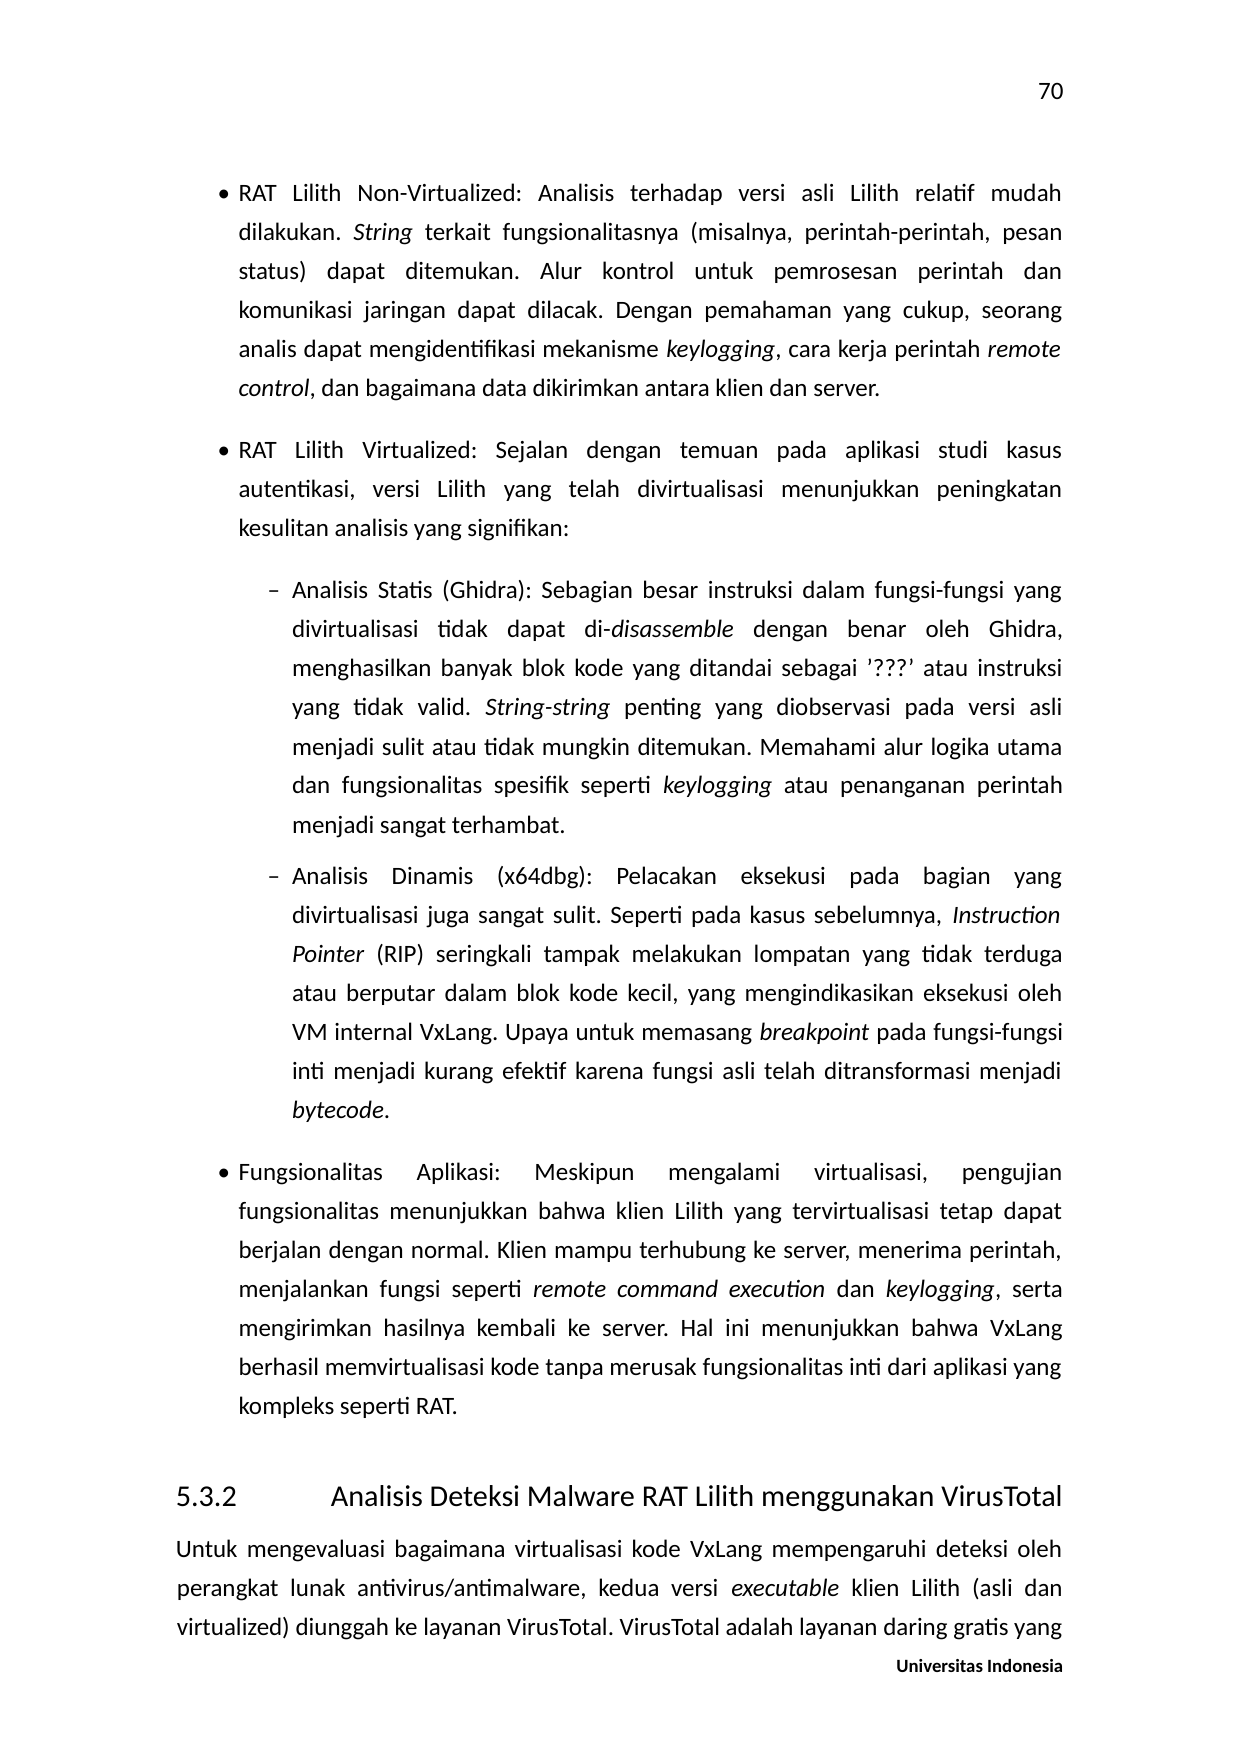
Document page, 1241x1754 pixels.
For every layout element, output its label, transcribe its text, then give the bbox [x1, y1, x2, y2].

text 5.3.2 Analisis Deteksi Malware RAT Lilith menggunakan VirusTotal [176, 1477, 1063, 1514]
list Analisis Statis (Ghidra): Sebagian besar instruksi dalam fungsi-fungsi yang divirtualisasi tidak dapat di-disassemble dengan benar oleh Ghidra, menghasilkan banyak blok kode yang ditandai sebagai ’???’ atau instruksi yang tidak valid. String-string penting yang diobservasi pada versi asli menjadi sulit atau tidak mungkin ditemukan. Memahami alur logika utama dan fungsionalitas spesifik seperti keylogging atau penanganan perintah menjadi sangat terhambat. [267, 574, 1063, 839]
list RAT Lilith Virtualized: Sejalan dengan temuan pada aplikasi studi kasus autentikasi, versi Lilith yang telah divirtualisasi menunjukkan peningkatan kesulitan analisis yang signifikan: [217, 434, 1063, 543]
list RAT Lilith Non-Virtualized: Analisis terhadap versi asli Lilith relatif mudah dilakukan. String terkait fungsionalitasnya (misalnya, perintah-perintah, pesan status) dapat ditemukan. Alur kontrol untuk pemrosesan perintah dan komunikasi jaringan dapat dilacak. Dengan pemahaman yang cukup, seorang analis dapat mengidentifikasi mekanisme keylogging, cara kerja perintah remote control, dan bagaimana data dikirimkan antara klien dan server. [217, 177, 1063, 403]
list Analisis Dinamis (x64dbg): Pelacakan eksekusi pada bagian yang divirtualisasi juga sangat sulit. Seperti pada kasus sebelumnya, Instruction Pointer (RIP) seringkali tampak melakukan lompatan yang tidak terduga atau berputar dalam blok kode kecil, yang mengindikasikan eksekusi oleh VM internal VxLang. Upaya untuk memasang breakpoint pada fungsi-fungsi inti menjadi kurang efektif karena fungsi asli telah ditransformasi menjadi bytecode. [267, 860, 1063, 1125]
list Fungsionalitas Aplikasi: Meskipun mengalami virtualisasi, pengujian fungsionalitas menunjukkan bahwa klien Lilith yang tervirtualisasi tetap dapat berjalan dengan normal. Klien mampu terhubung ke server, menerima perintah, menjalankan fungsi seperti remote command execution dan keylogging, serta mengirimkan hasilnya kembali ke server. Hal ini menunjukkan bahwa VxLang berhasil memvirtualisasi kode tanpa merusak fungsionalitas inti dari aplikasi yang kompleks seperti RAT. [217, 1156, 1063, 1421]
